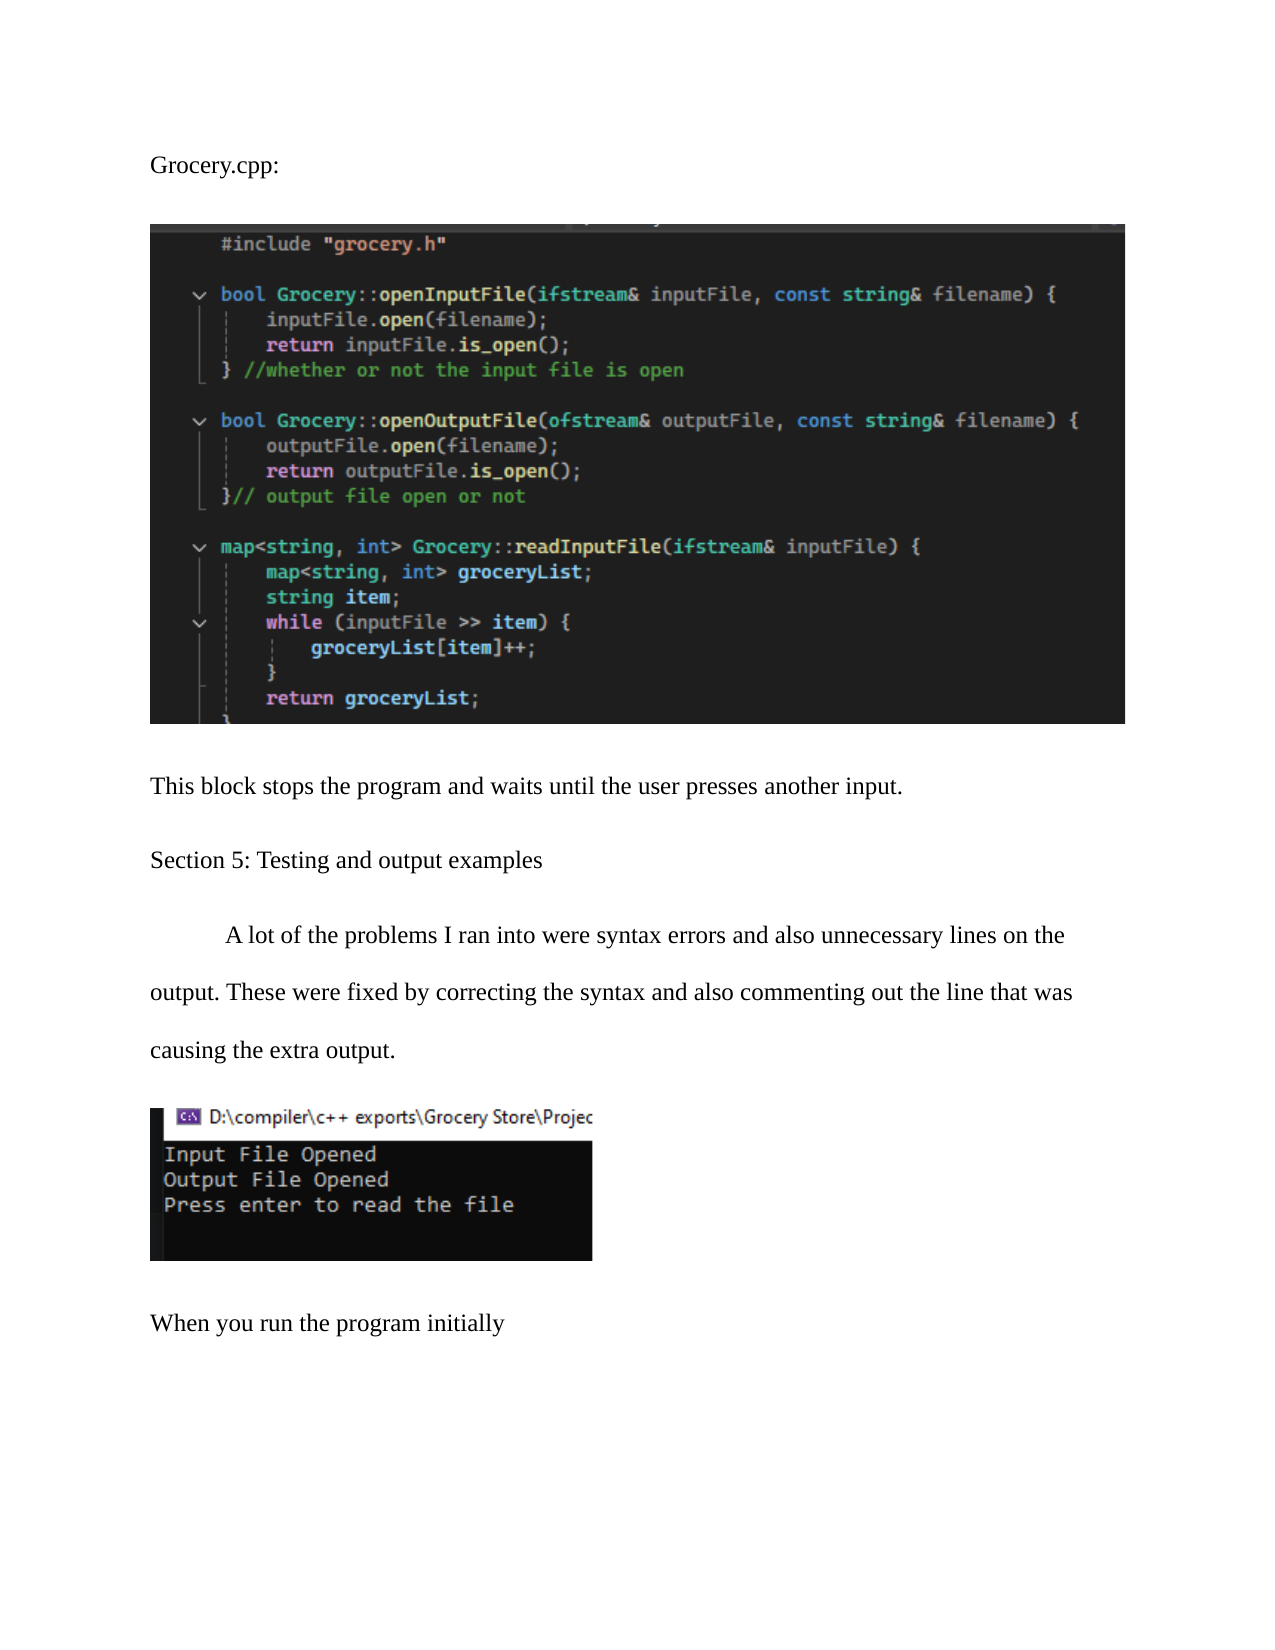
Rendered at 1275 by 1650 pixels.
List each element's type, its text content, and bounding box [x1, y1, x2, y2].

text When you run the program initially [150, 1308, 1125, 1337]
picture [150, 224, 1125, 724]
picture [150, 1108, 593, 1261]
text Grocery.cpp: [150, 150, 1125, 179]
text A lot of the problems I ran into were syntax errors and also unnecessary lines on the output. These were fixed by correcting the syntax and also commenting out the line that was causing the extra output. [150, 920, 1125, 1063]
text This block stops the program and waits until the user presses another input. [150, 771, 1125, 800]
text Section 5: Testing and output examples [150, 846, 1125, 874]
